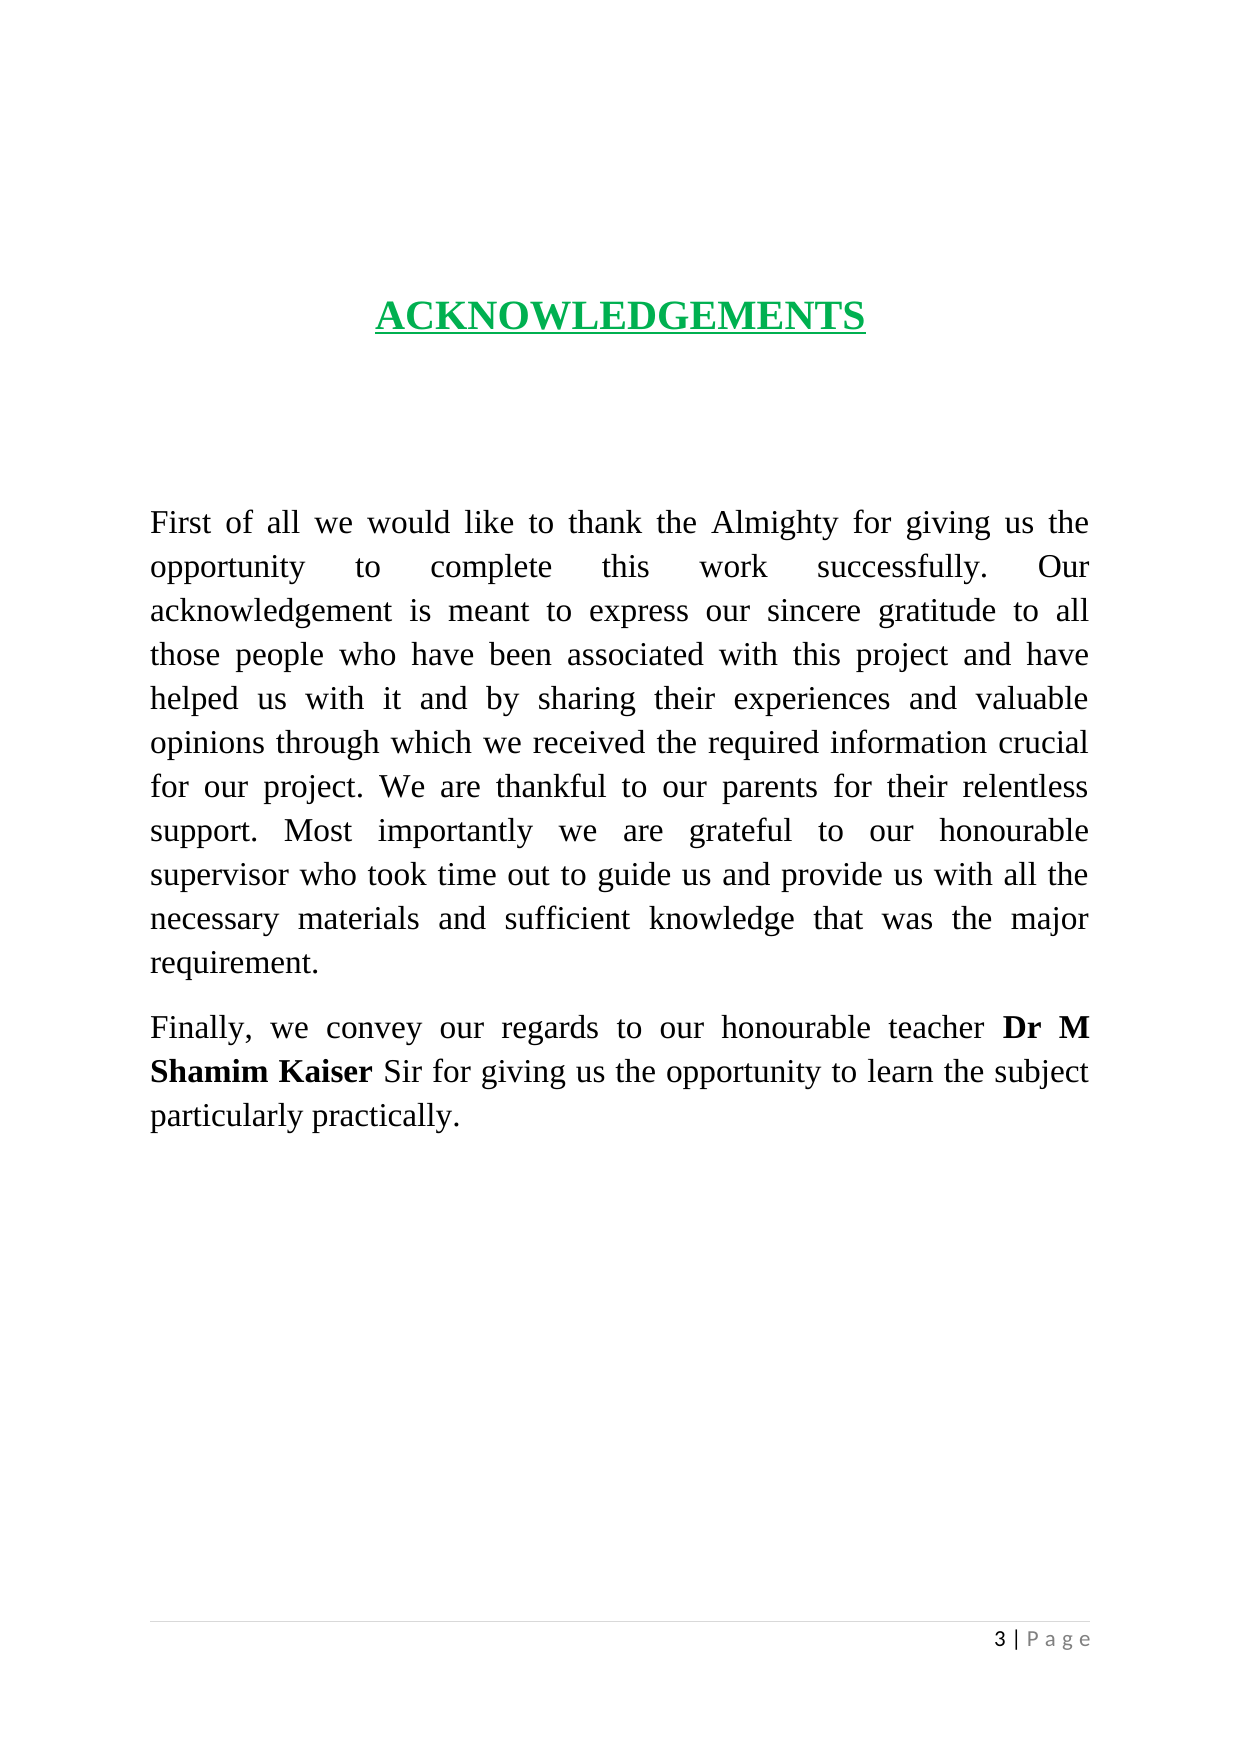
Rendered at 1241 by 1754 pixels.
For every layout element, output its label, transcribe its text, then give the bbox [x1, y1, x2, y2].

text Finally, we convey our regards to our honourable teacher Dr M Shamim Kaiser Sir for giving us the opportunity to learn the subject particularly practically. [150, 1007, 1090, 1134]
text ACKNOWLEDGEMENTS [150, 291, 1090, 339]
text First of all we would like to thank the Almighty for giving us the opportunity to complete this work successfully. Our acknowledgement is meant to express our sincere gratitude to all those people who have been associated with this project and have helped us with it and by sharing their experiences and valuable opinions through which we received the required information crucial for our project. We are thankful to our parents for their relentless support. Most importantly we are grateful to our honourable supervisor who took time out to guide us and provide us with all the necessary materials and sufficient knowledge that was the major requirement. [150, 502, 1090, 981]
